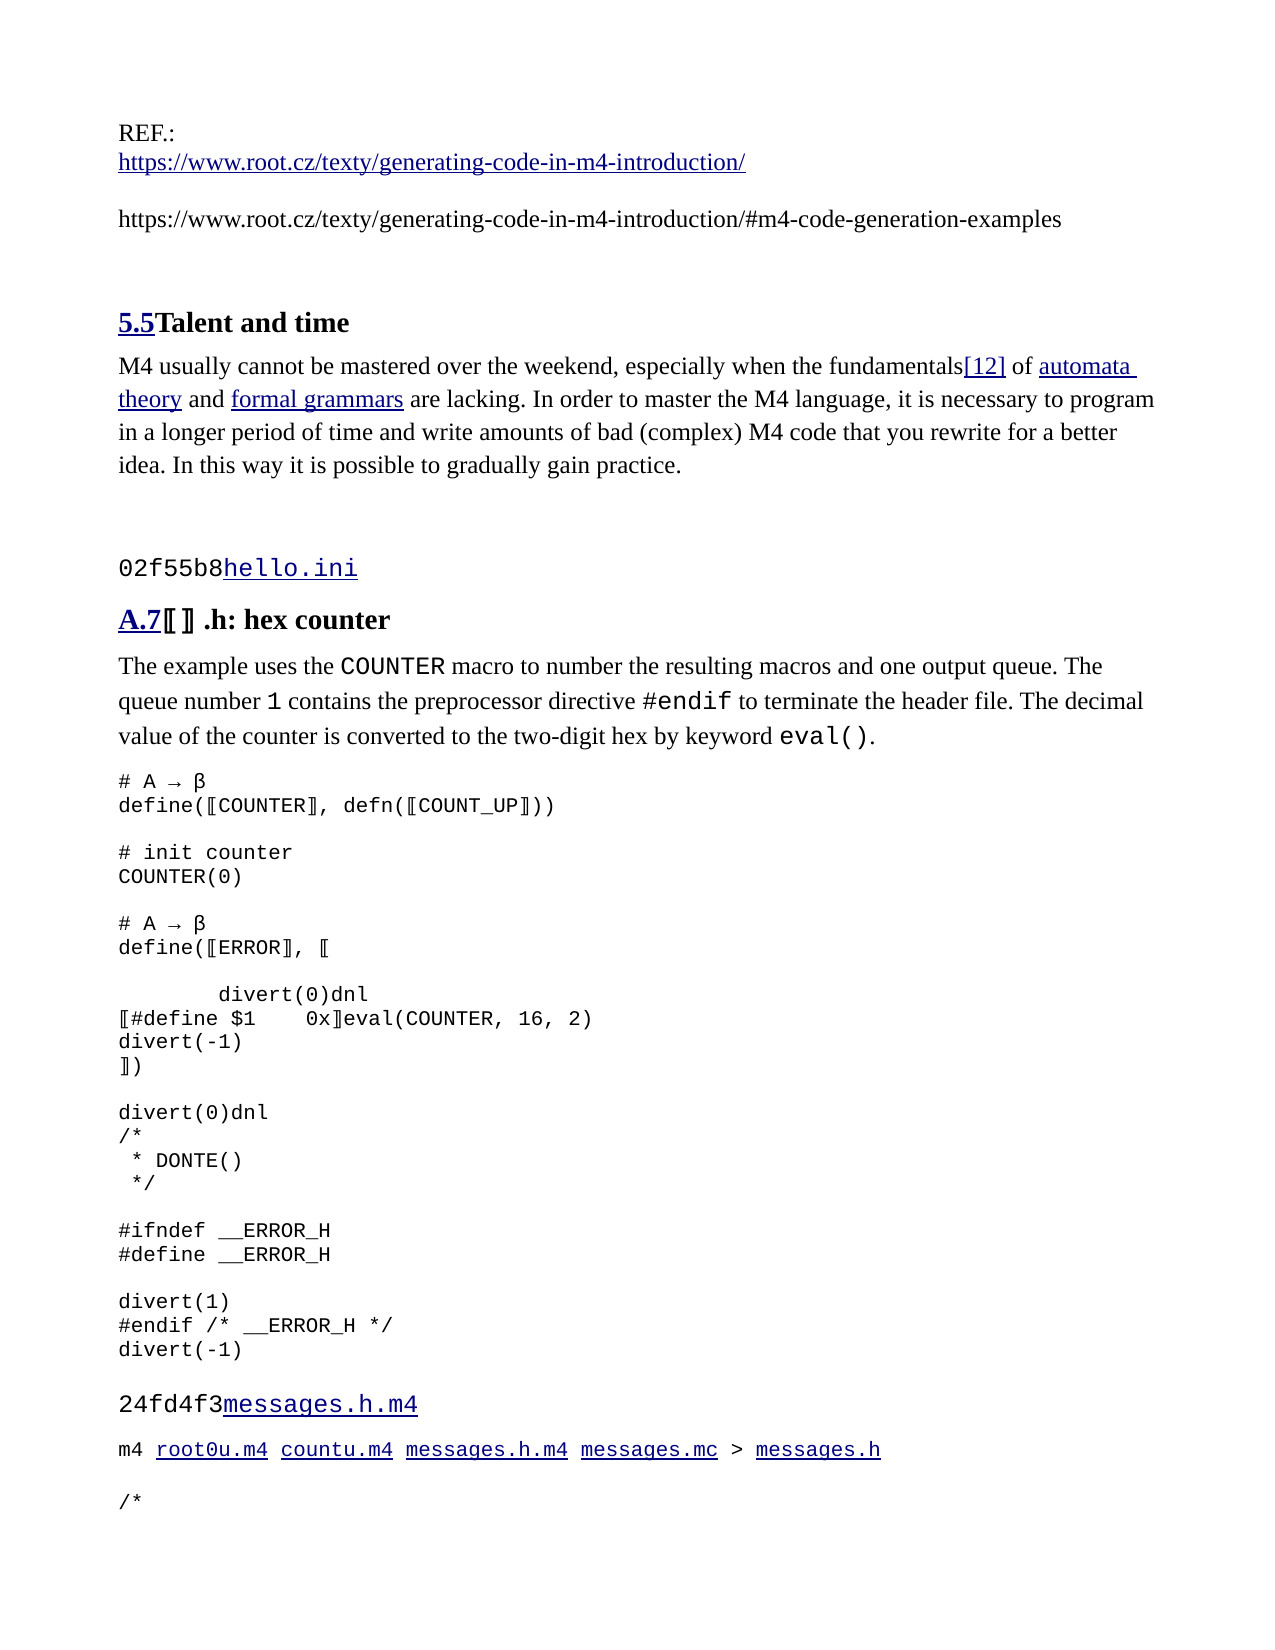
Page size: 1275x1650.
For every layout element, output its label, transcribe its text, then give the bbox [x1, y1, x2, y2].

text #endif /* __ERROR_H */ [118, 1315, 1157, 1339]
text divert(-1) [118, 1031, 1157, 1055]
text # A → β [118, 771, 1157, 795]
text REF.: [118, 118, 1157, 147]
text m4 root0u.m4 countu.m4 messages.h.m4 messages.mc > messages.h [118, 1439, 1157, 1463]
text ⟧) [118, 1055, 1157, 1079]
text # init counter [118, 842, 1157, 866]
subtitle 5.5Talent and time [118, 305, 1157, 339]
text define(⟦COUNTER⟧, defn(⟦COUNT_UP⟧)) [118, 795, 1157, 818]
text */ [118, 1173, 1157, 1197]
text /* [118, 1492, 1157, 1516]
text divert(0)dnl [118, 984, 1157, 1008]
text divert(1) [118, 1291, 1157, 1315]
text #define __ERROR_H [118, 1244, 1157, 1268]
subtitle A.7⟦⟧ .h: hex counter [118, 602, 1157, 638]
text divert(-1) [118, 1339, 1157, 1362]
text 02f55b8hello.ini [118, 555, 1157, 584]
text # A → β [118, 913, 1157, 937]
text * DONTE() [118, 1149, 1157, 1173]
text https://www.root.cz/texty/generating-code-in-m4-introduction/#m4-code-generation-examples [118, 204, 1157, 233]
text The example uses the COUNTER macro to number the resulting macros and one output queue. The queue number 1 contains the preprocessor directive #endif to terminate the header file. The decimal value of the counter is converted to the two-digit hex by keyword eval(). [118, 651, 1157, 752]
text divert(0)dnl [118, 1102, 1157, 1126]
text COUNTER(0) [118, 866, 1157, 889]
text M4 usually cannot be mastered over the weekend, especially when the fundamentals[12] of automata theory and formal grammars are lacking. In order to master the M4 language, it is necessary to program in a longer period of time and write amounts of bad (complex) M4 code that you rewrite for a better idea. In this way it is possible to gradually gain practice. [118, 351, 1157, 479]
text ⟦#define $1 0x⟧eval(COUNTER, 16, 2) [118, 1008, 1157, 1031]
text #ifndef __ERROR_H [118, 1221, 1157, 1244]
text define(⟦ERROR⟧, ⟦ [118, 937, 1157, 960]
text 24fd4f3messages.h.m4 [118, 1392, 1157, 1420]
text /* [118, 1126, 1157, 1149]
text https://www.root.cz/texty/generating-code-in-m4-introduction/ [118, 147, 1157, 176]
